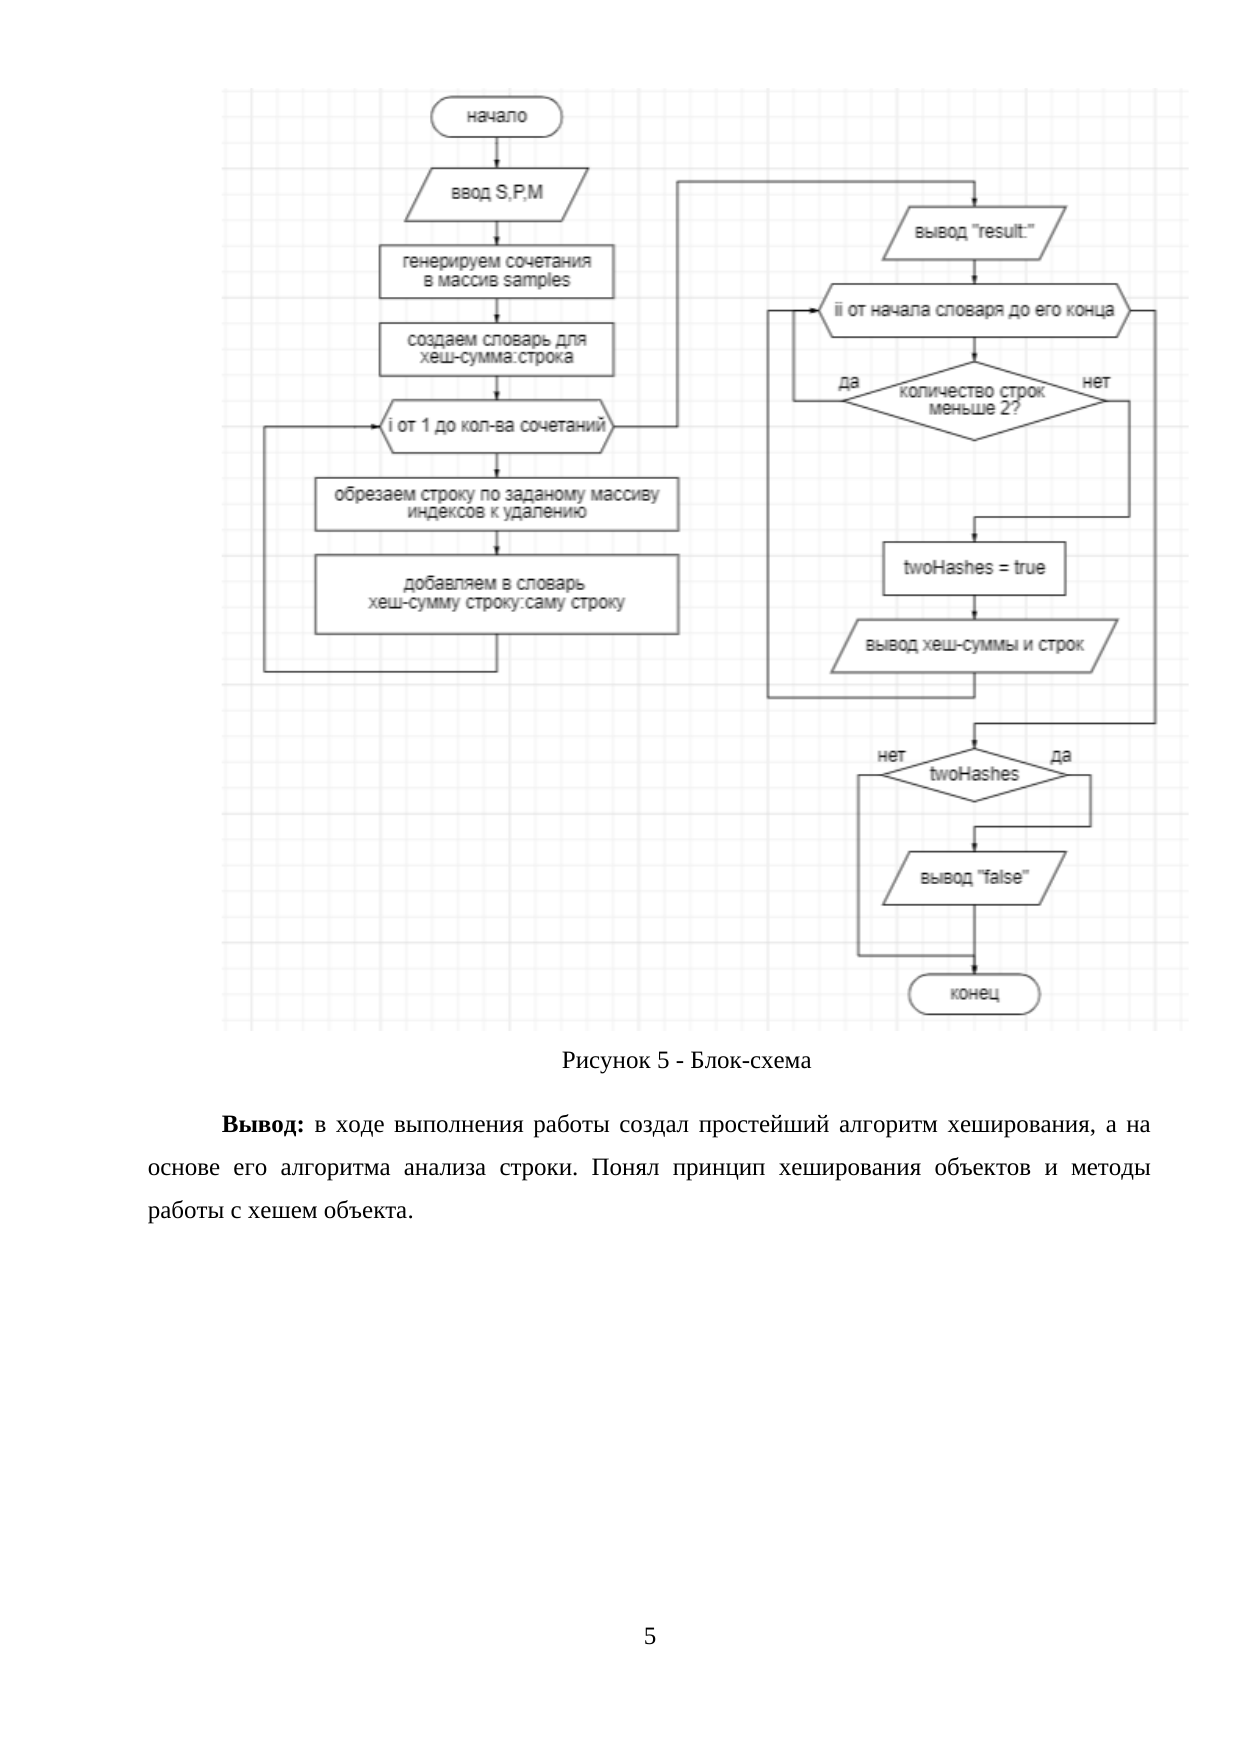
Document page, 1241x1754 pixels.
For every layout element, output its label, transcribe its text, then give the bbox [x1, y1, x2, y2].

text Вывод: в ходе выполнения работы создал простейший алгоритм хеширования, а на основе его алгоритма анализа строки. Понял принцип хеширования объектов и методы работы с хешем объекта. [148, 1109, 1152, 1224]
picture [221, 88, 1189, 1031]
